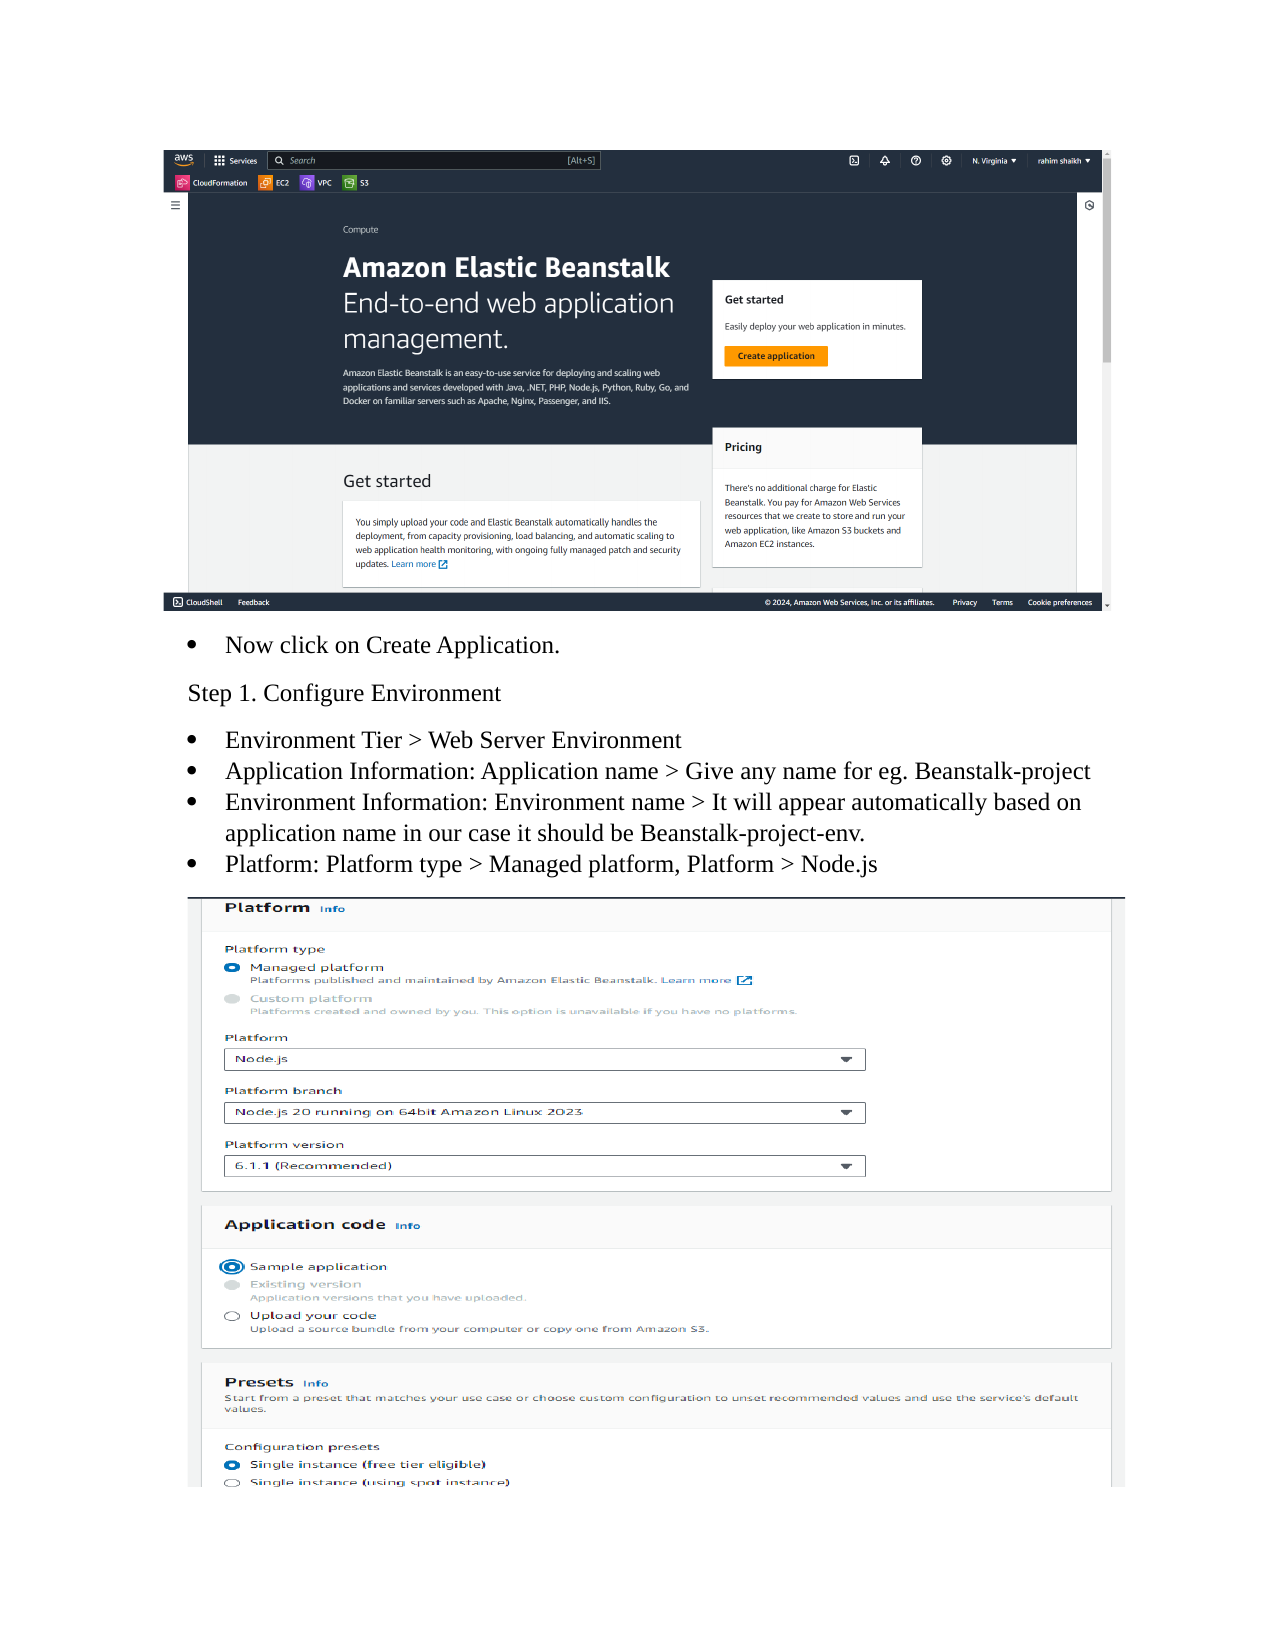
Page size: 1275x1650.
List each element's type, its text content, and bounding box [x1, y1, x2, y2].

list Environment Information: Environment name > It will appear automatically based on application name in our case it should be Beanstalk-project-env. [187, 787, 1125, 847]
list Now click on Create Application. [187, 630, 1125, 659]
list Application Information: Application name > Give any name for eg. Beanstalk-project [187, 756, 1125, 785]
picture [163, 150, 1112, 611]
list Environment Tier > Web Server Environment [187, 725, 1125, 754]
picture [187, 897, 1125, 1487]
text Step 1. Configure Environment [187, 678, 1125, 706]
list Platform: Platform type > Managed platform, Platform > Node.js [187, 849, 1125, 878]
